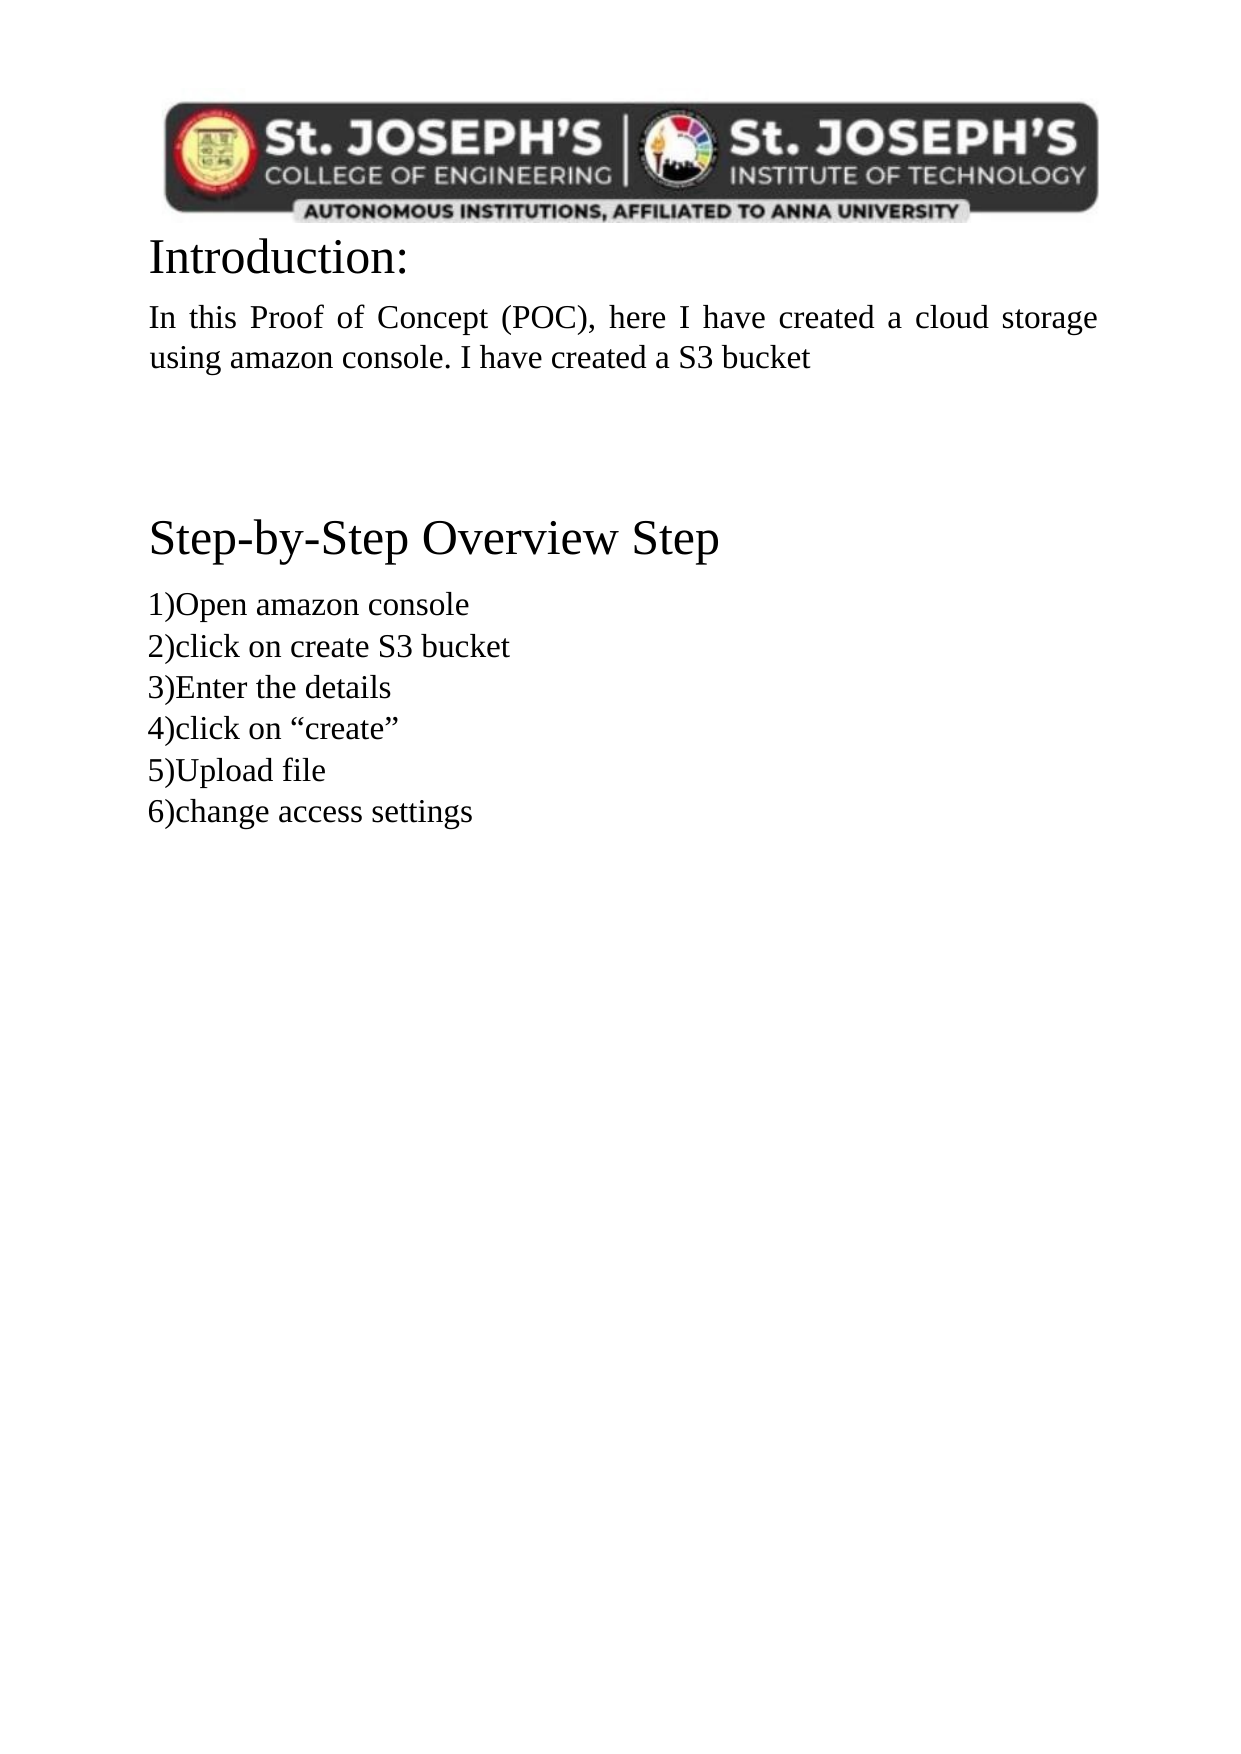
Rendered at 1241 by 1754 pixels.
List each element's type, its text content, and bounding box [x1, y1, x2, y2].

text 1)Open amazon console [147, 584, 1132, 623]
text 4)click on “create” [147, 709, 1132, 747]
text Introduction: [148, 148, 727, 285]
text 2)click on create S3 bucket [147, 626, 1132, 664]
text Step-by-Step Overview Step [148, 508, 727, 566]
text In this Proof of Concept (POC), here I have created a cloud storage using amazon console. I have created a S3 bucket [148, 298, 1099, 375]
text 6)change access settings [147, 791, 1132, 830]
text 3)Enter the details [147, 667, 1132, 706]
picture [161, 88, 1100, 223]
text 5)Upload file [147, 750, 1132, 788]
